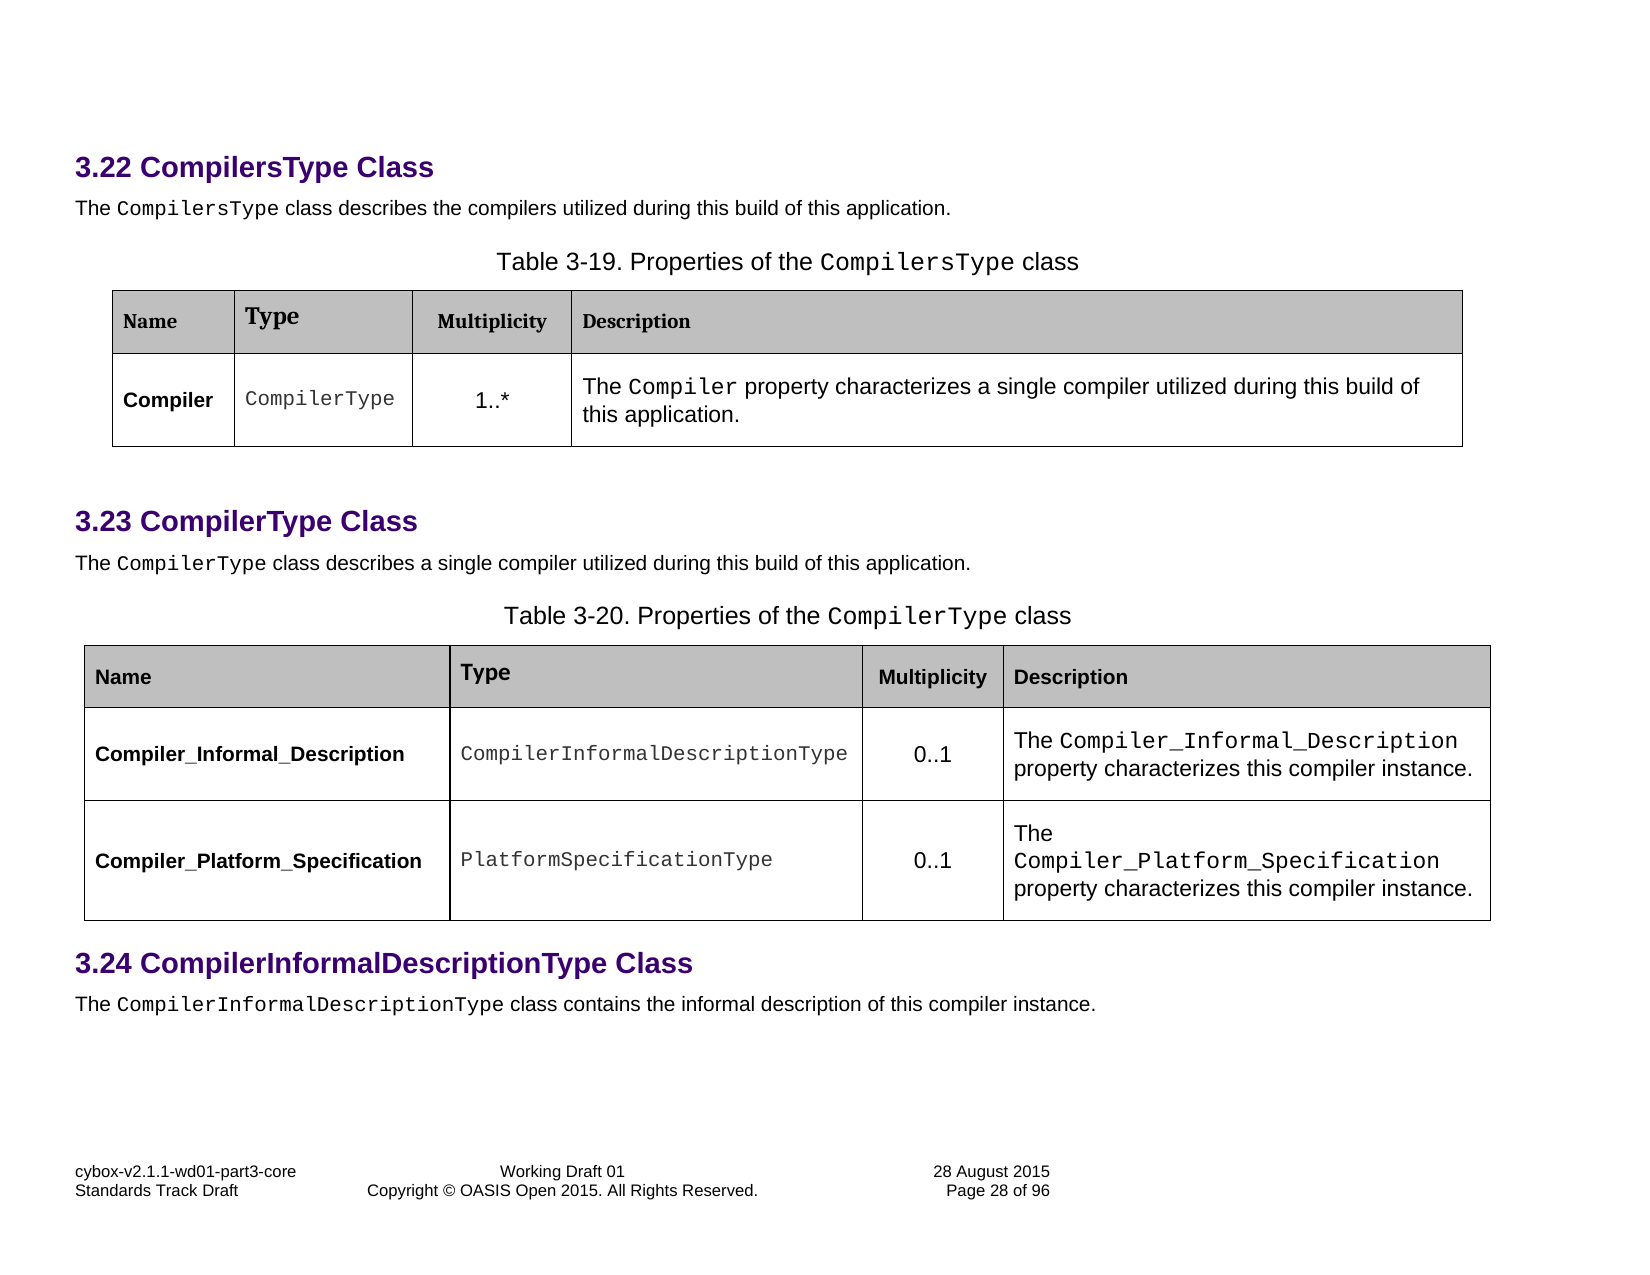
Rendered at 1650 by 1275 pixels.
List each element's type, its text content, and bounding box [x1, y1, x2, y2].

table_header Type [235, 291, 412, 353]
table_cell 0..1 [863, 801, 1003, 920]
table_cell The Compiler property characterizes a single compiler utilized during this build of this application. [572, 354, 1462, 446]
text The CompilerInformalDescriptionType class contains the informal description of this compiler instance. [75, 992, 1500, 1018]
table_cell The Compiler_Platform_Specification property characterizes this compiler instance. [1004, 801, 1490, 920]
subtitle CompilerType Class [75, 504, 1500, 538]
table_header Name [85, 646, 449, 707]
subtitle CompilersType Class [75, 150, 1500, 183]
table_cell Compiler_Informal_Description [85, 708, 449, 800]
subtitle CompilerInformalDescriptionType Class [75, 946, 1500, 979]
table_header Description [1004, 646, 1490, 707]
table_header Type [451, 646, 862, 707]
text The CompilersType class describes the compilers utilized during this build of this application. [75, 196, 1500, 222]
table_cell Compiler [113, 354, 234, 446]
table_cell CompilerInformalDescriptionType [451, 708, 862, 800]
table_header Name [113, 291, 234, 353]
table_cell 0..1 [863, 708, 1003, 800]
table_cell Compiler_Platform_Specification [85, 801, 449, 920]
table_cell PlatformSpecificationType [451, 801, 862, 920]
table_cell The Compiler_Informal_Description property characterizes this compiler instance. [1004, 708, 1490, 800]
table_header Multiplicity [413, 291, 571, 353]
table_cell CompilerType [235, 354, 412, 446]
table_header Multiplicity [863, 646, 1003, 707]
text The CompilerType class describes a single compiler utilized during this build of this application. [75, 550, 1500, 576]
table_header Description [572, 291, 1462, 353]
table_cell 1..* [413, 354, 571, 446]
